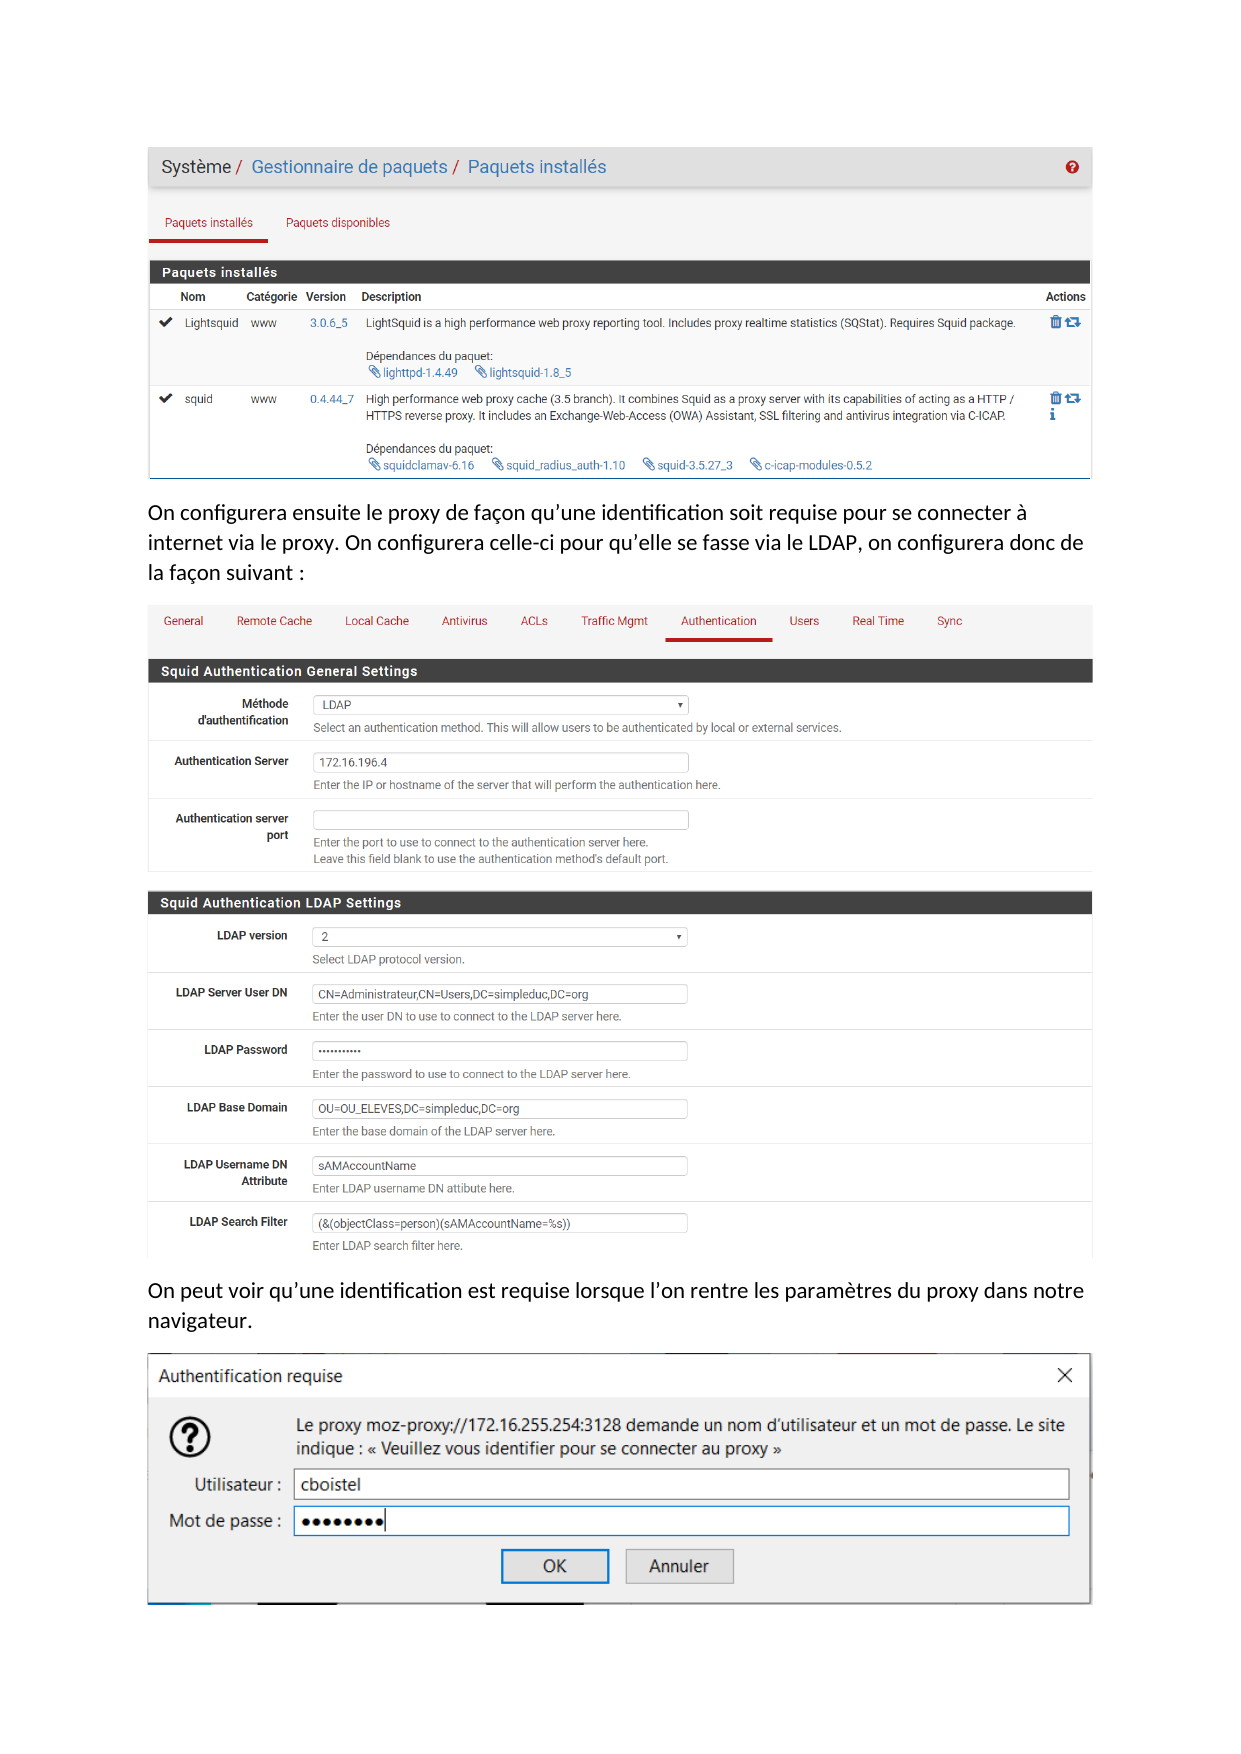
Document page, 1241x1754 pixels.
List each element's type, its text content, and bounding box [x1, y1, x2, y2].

text On peut voir qu’une identification est requise lorsque l’on rentre les paramètres du proxy dans notre navigateur. [148, 1276, 1093, 1334]
picture [147, 890, 1093, 1258]
picture [147, 1353, 1093, 1605]
picture [147, 605, 1093, 872]
text On configurera ensuite le proxy de façon qu’une identification soit requise pour se connecter à internet via le proxy. On configurera celle-ci pour qu’elle se fasse via le LDAP, on configurera donc de la façon suivant : [148, 498, 1093, 586]
picture [147, 147, 1093, 479]
